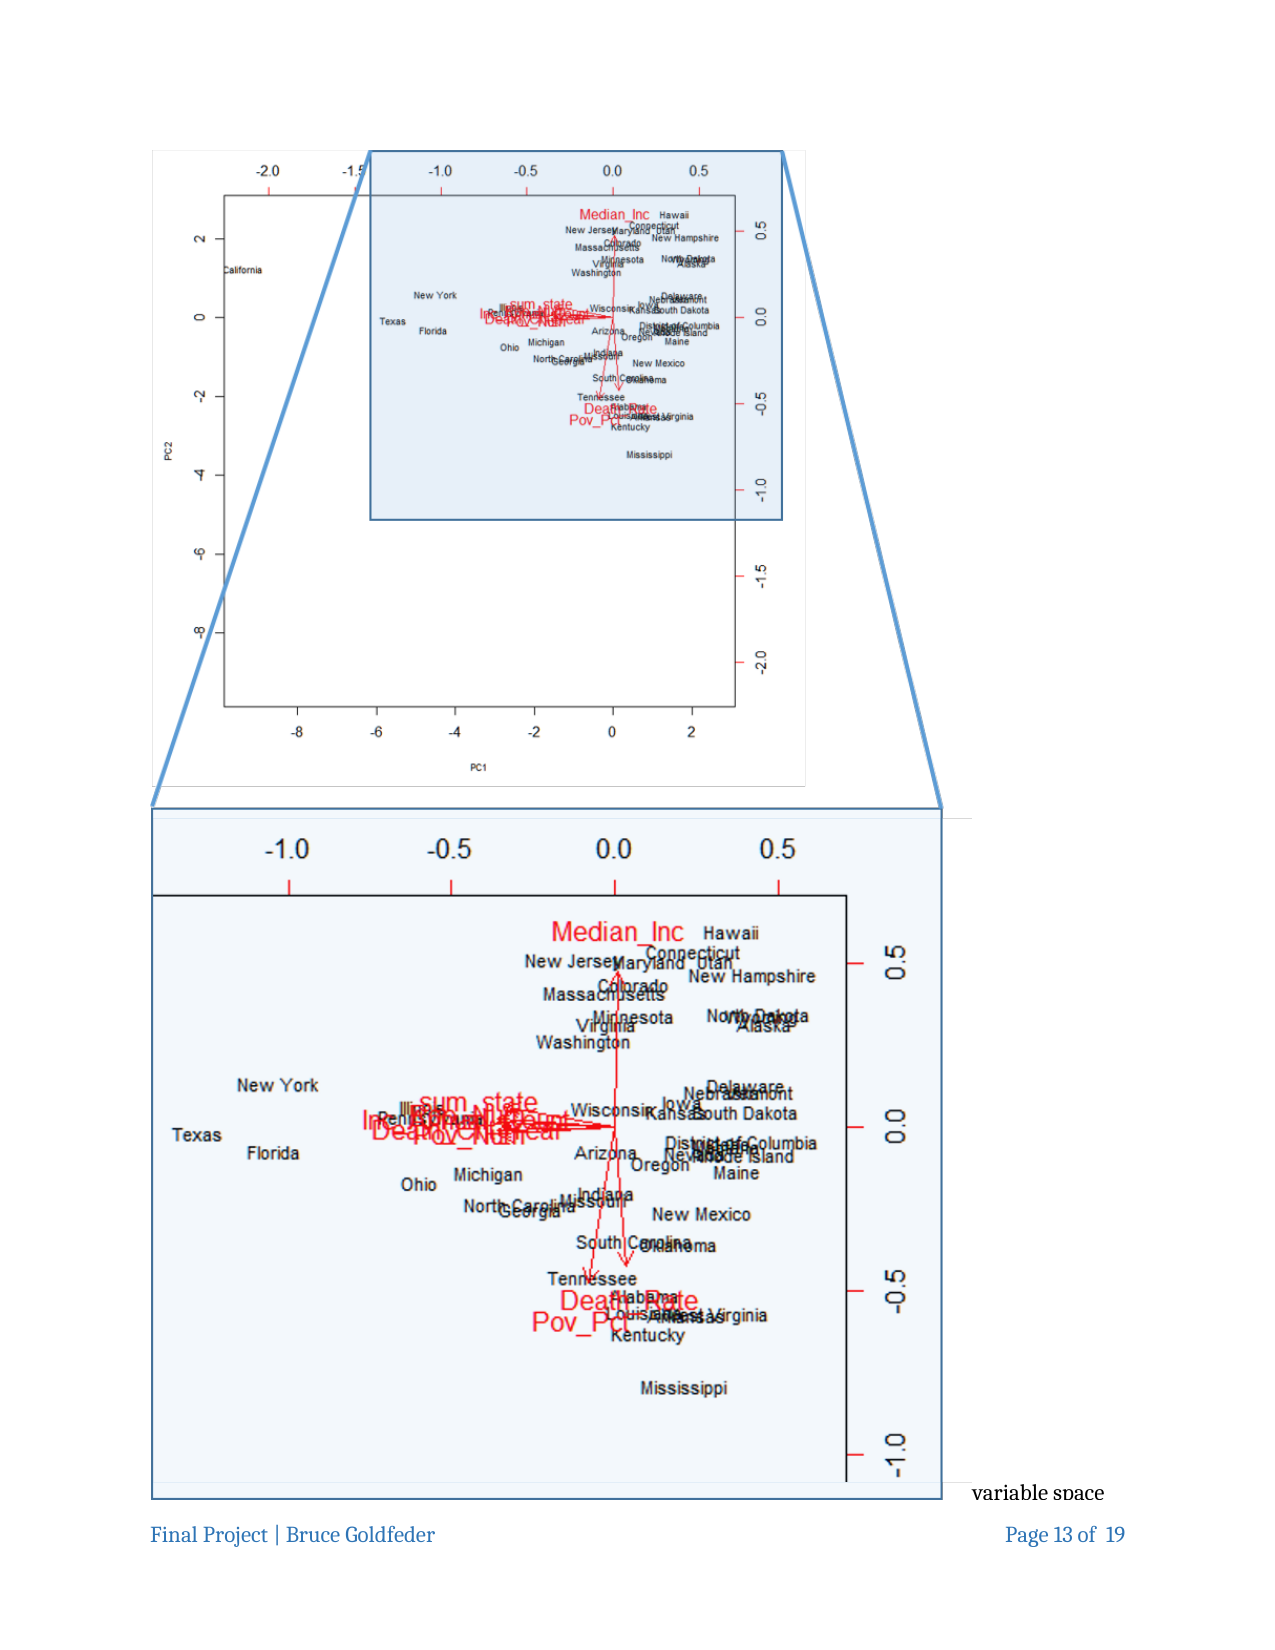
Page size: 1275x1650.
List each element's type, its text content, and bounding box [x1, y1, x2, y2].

picture [150, 150, 972, 1500]
